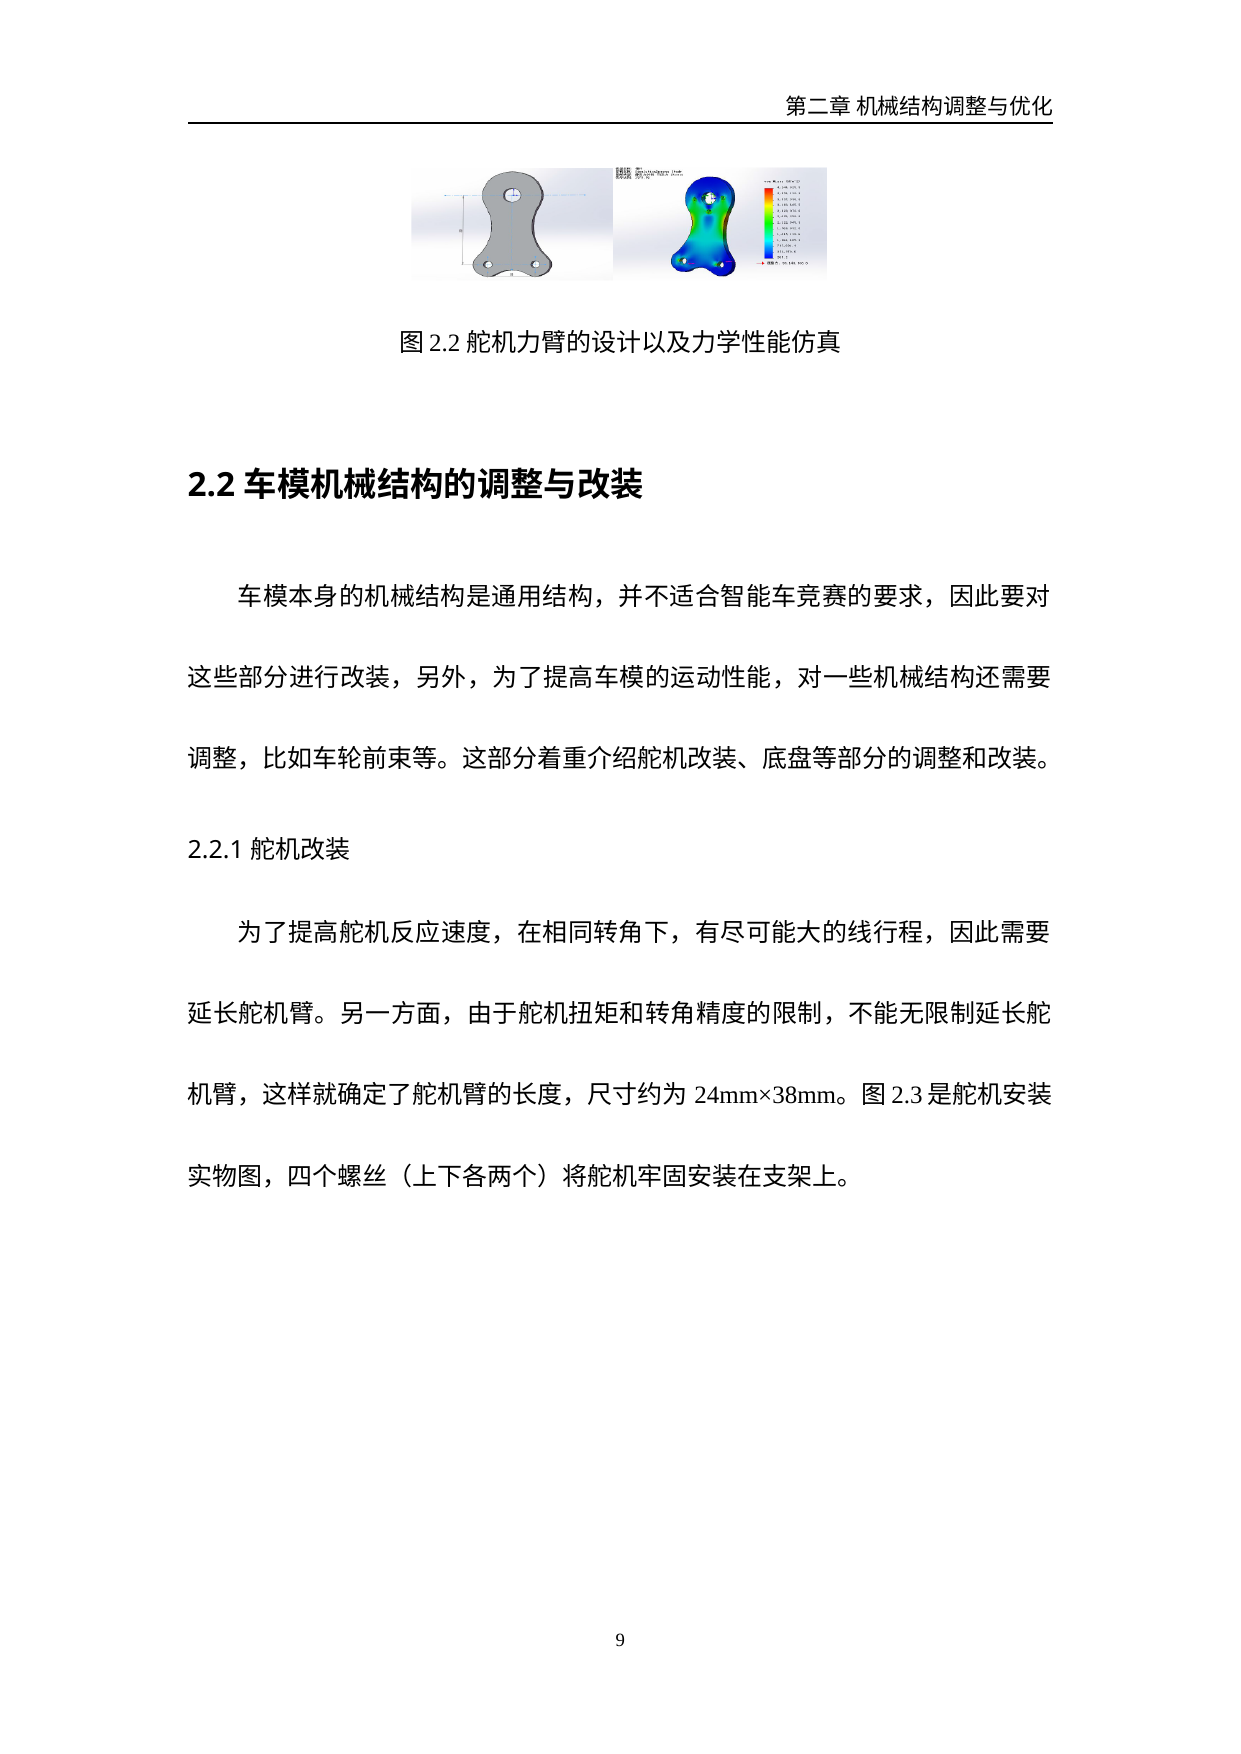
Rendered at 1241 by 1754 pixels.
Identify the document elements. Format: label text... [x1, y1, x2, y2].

subtitle 2.2.1 舵机改装 [187, 815, 1053, 880]
text 为了提高舵机反应速度，在相同转角下，有尽可能大的线行程，因此需要延长舵机臂。另一方面，由于舵机扭矩和转角精度的限制，不能无限制延长舵机臂，这样就确定了舵机臂的长度，尺寸约为24mm×38mm。图2.3是舵机安装实物图，四个螺丝（上下各两个）将舵机牢固安装在支架上。 [187, 898, 1053, 1207]
subtitle 2.2 车模机械结构的调整与改装 [187, 449, 1053, 514]
picture [411, 166, 829, 289]
text 车模本身的机械结构是通用结构，并不适合智能车竞赛的要求，因此要对这些部分进行改装，另外，为了提高车模的运动性能，对一些机械结构还需要调整，比如车轮前束等。这部分着重介绍舵机改装、底盘等部分的调整和改装。 [187, 562, 1053, 789]
